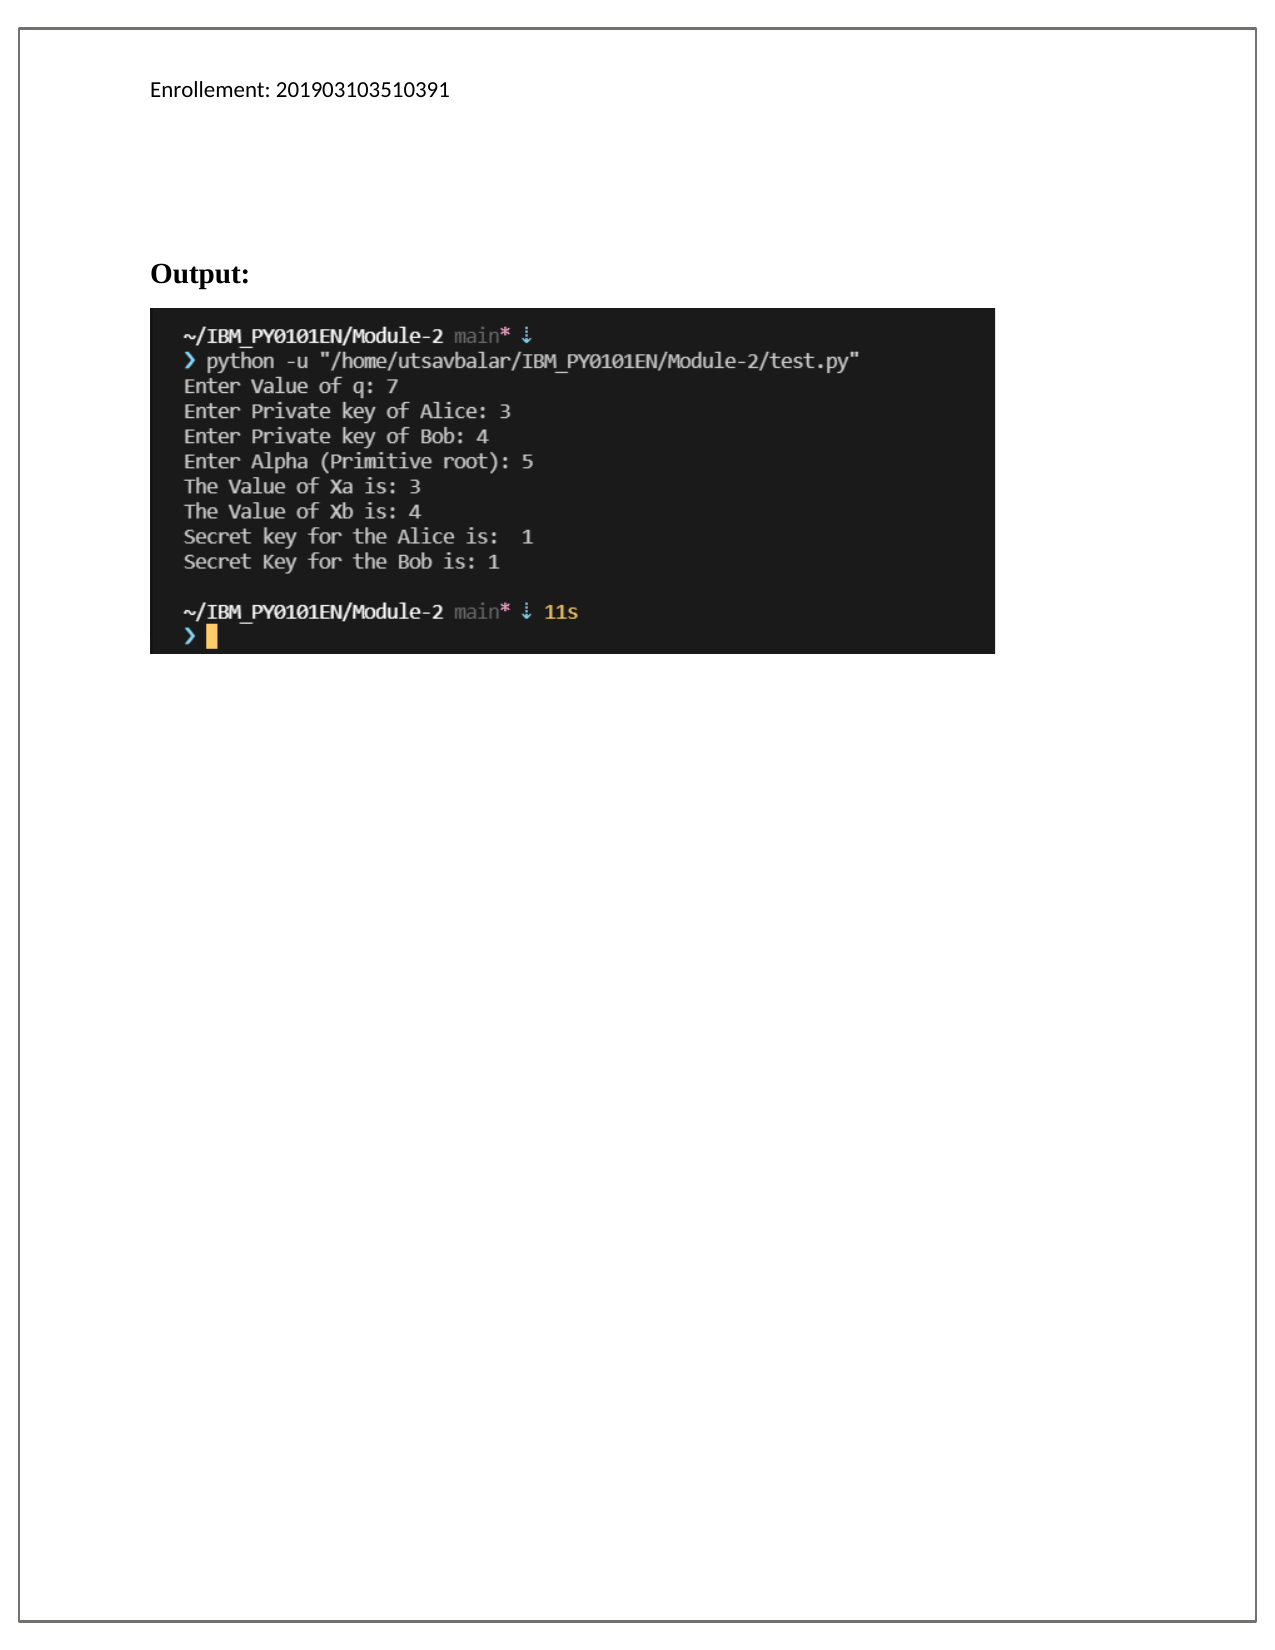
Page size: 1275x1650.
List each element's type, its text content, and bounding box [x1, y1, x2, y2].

picture [150, 308, 996, 654]
text Output: [150, 256, 1125, 289]
